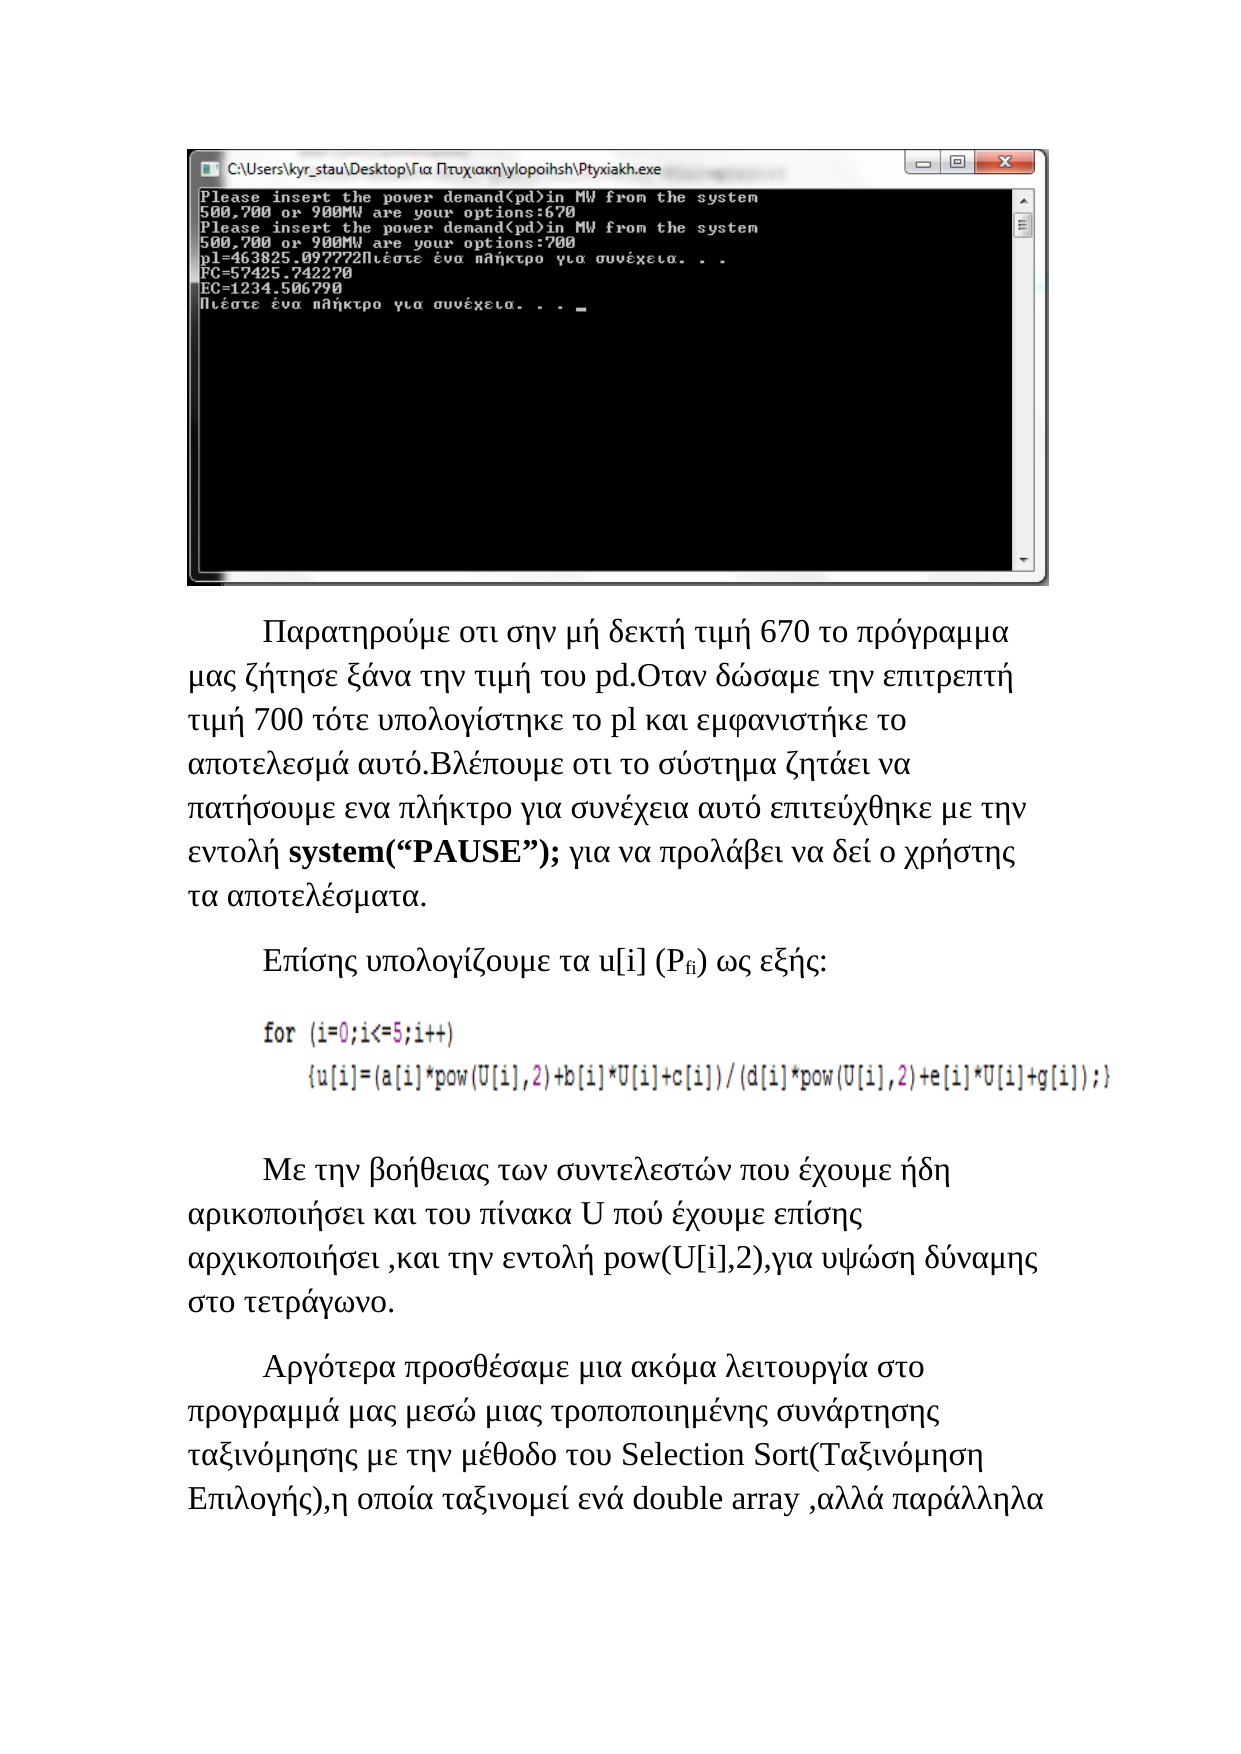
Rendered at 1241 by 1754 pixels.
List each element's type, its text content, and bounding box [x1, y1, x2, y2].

text Παρατηρούμε οτι σην μή δεκτή τιμή 670 το πρόγραμμα μας ζήτησε ξάνα την τιμή του pd.Οταν δώσαμε την επιτρεπτή τιμή 700 τότε υπολογίστηκε το pl και εμφανιστήκε το αποτελεσμά αυτό.Βλέπουμε οτι το σύστημα ζητάει να πατήσουμε ενα πλήκτρο για συνέχεια αυτό επιτεύχθηκε με την εντολή system(“PAUSE”); για να προλάβει να δεί ο χρήστης τα αποτελέσματα. [187, 611, 1053, 914]
picture [187, 149, 1049, 586]
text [187, 1346, 1053, 1517]
text Με την βοήθειας των συντελεστών που έχουμε ήδη αρικοποιήσει και του πίνακα U πού έχουμε επίσης αρχικοποιήσει ,και την εντολή pow(U[i],2),για υψώση δύναμης στο τετράγωνο. [187, 1149, 1053, 1319]
picture [262, 1005, 1122, 1124]
text Επίσης υπολογίζουμε τα u[i] (Pfi) ως εξής: [187, 940, 1053, 979]
